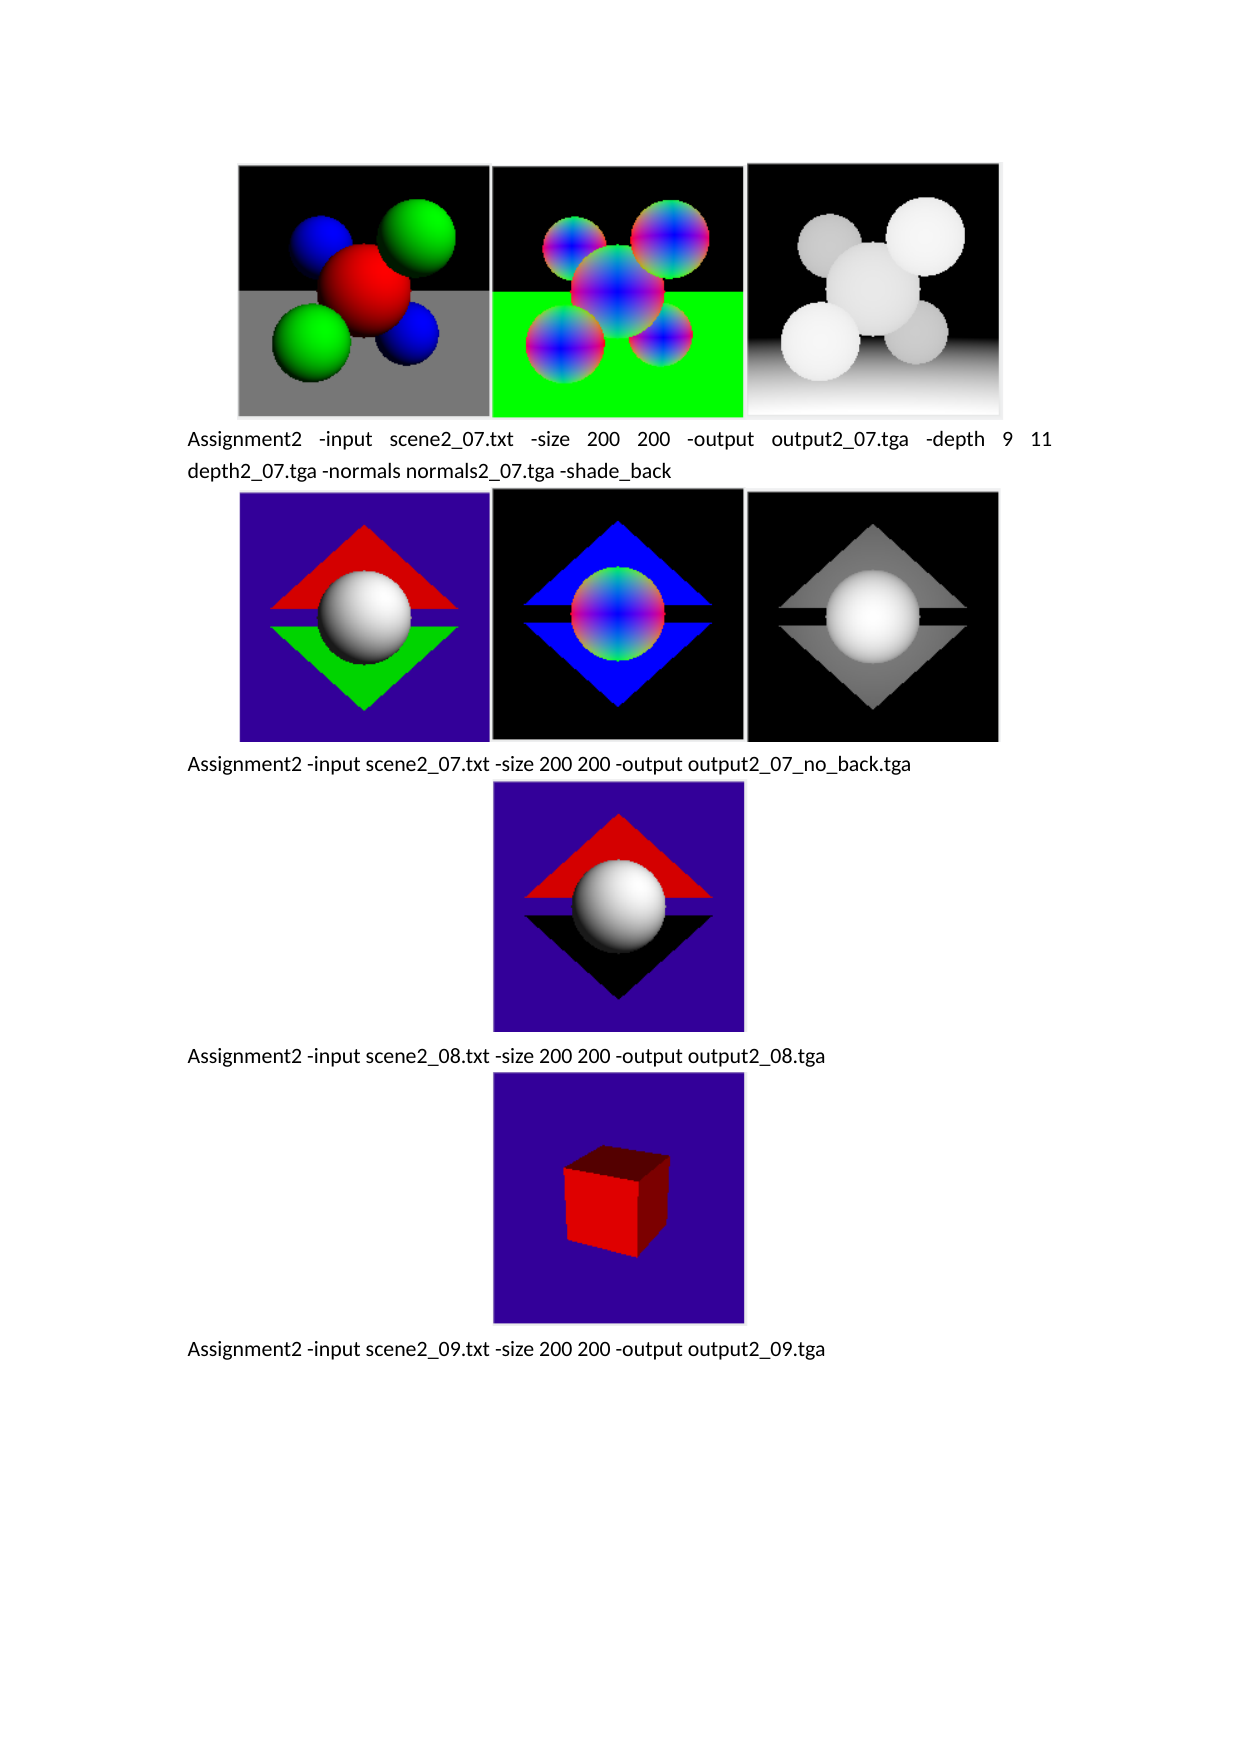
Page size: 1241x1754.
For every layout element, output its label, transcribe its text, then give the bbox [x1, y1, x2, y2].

picture [492, 779, 748, 1032]
text Assignment2 -input scene2_08.txt -size 200 200 -output output2_08.tga [187, 1039, 1053, 1072]
text Assignment2 -input scene2_07.txt -size 200 200 -output output2_07.tga -depth 9 11 depth2_07.tga -normals normals2_07.tga -shade_back [187, 422, 1053, 487]
picture [239, 487, 1001, 742]
picture [237, 162, 1004, 420]
picture [492, 1072, 748, 1326]
text Assignment2 -input scene2_07.txt -size 200 200 -output output2_07_no_back.tga [187, 747, 1053, 779]
text Assignment2 -input scene2_09.txt -size 200 200 -output output2_09.tga [187, 1332, 1053, 1364]
